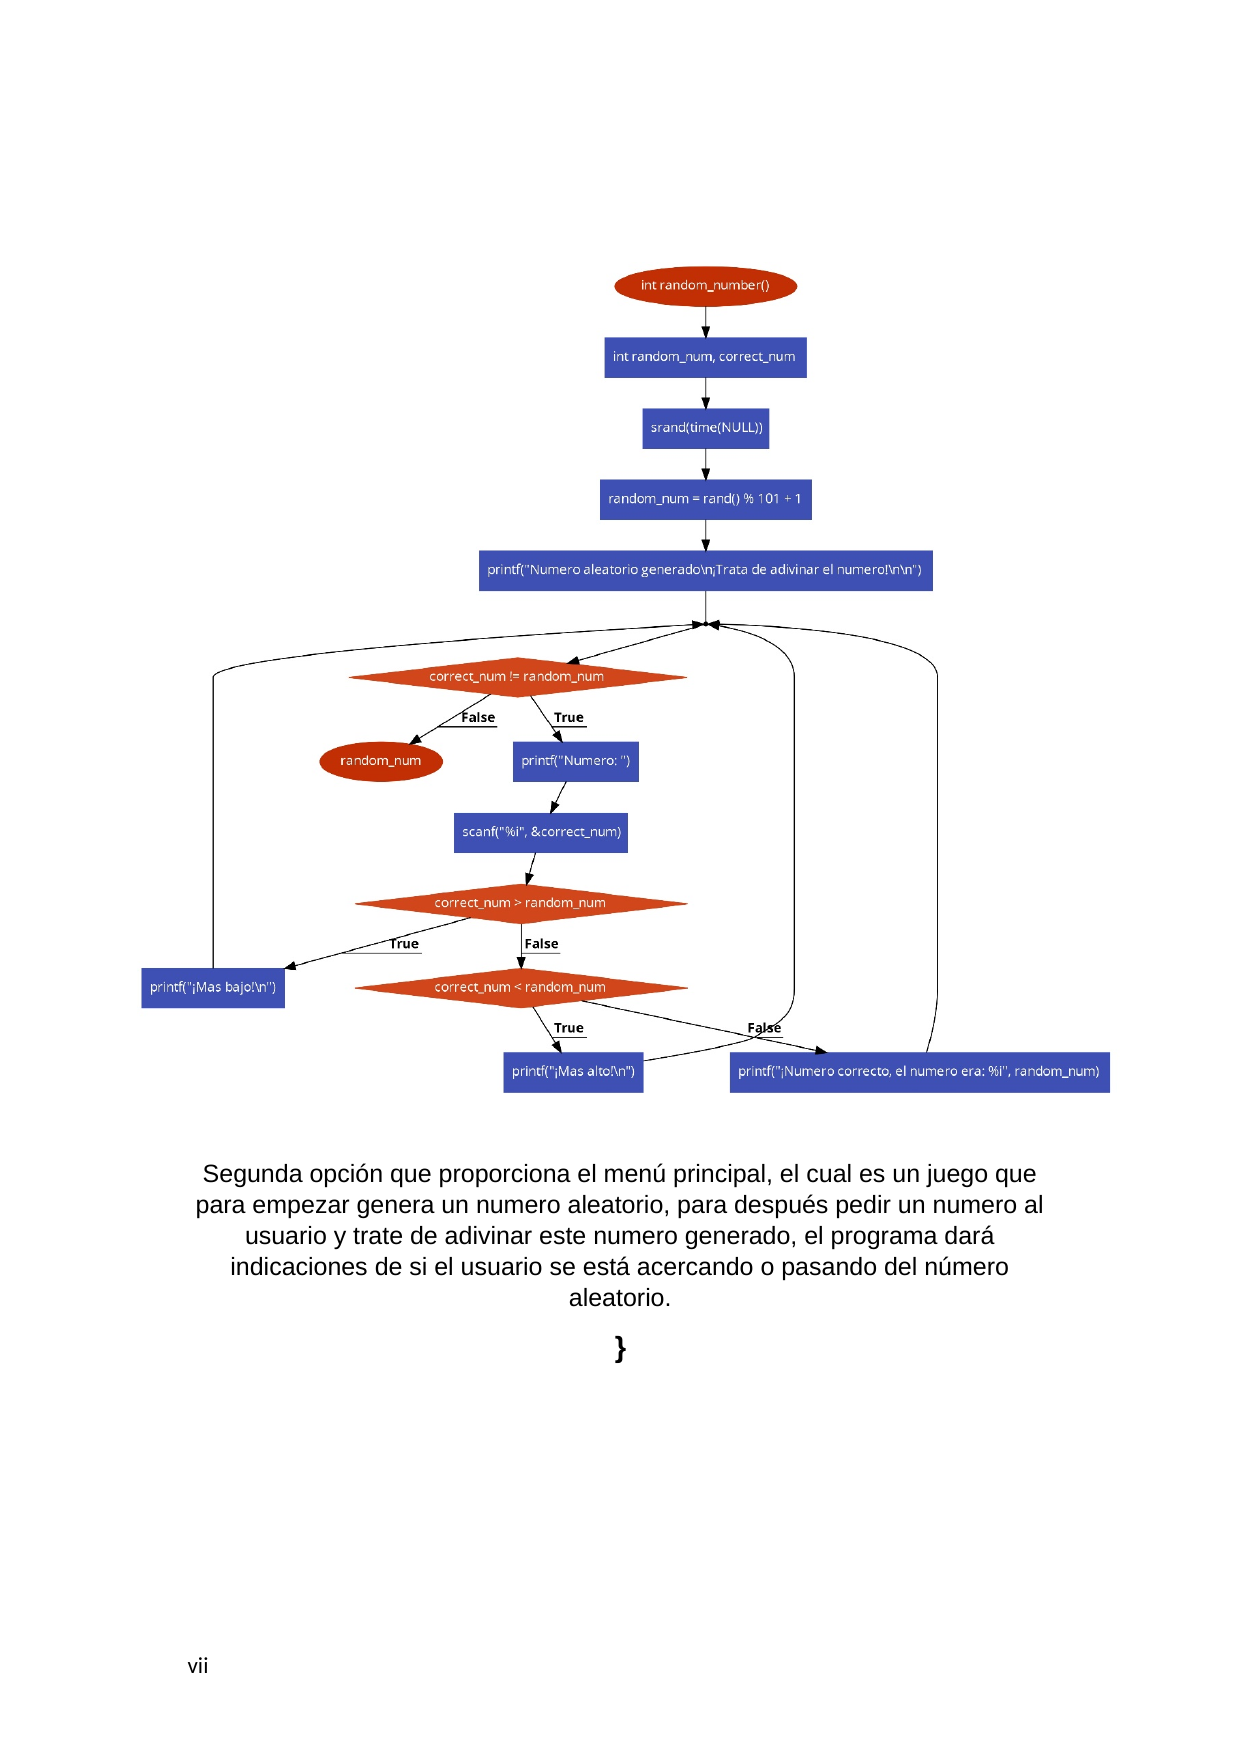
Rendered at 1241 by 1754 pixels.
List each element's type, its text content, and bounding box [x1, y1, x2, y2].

text Segunda opción que proporciona el menú principal, el cual es un juego que para empezar genera un numero aleatorio, para después pedir un numero al usuario y trate de adivinar este numero generado, el programa dará indicaciones de si el usuario se está acercando o pasando del número aleatorio. [187, 1158, 1053, 1311]
picture [137, 262, 1122, 1104]
text } [187, 1330, 1053, 1364]
